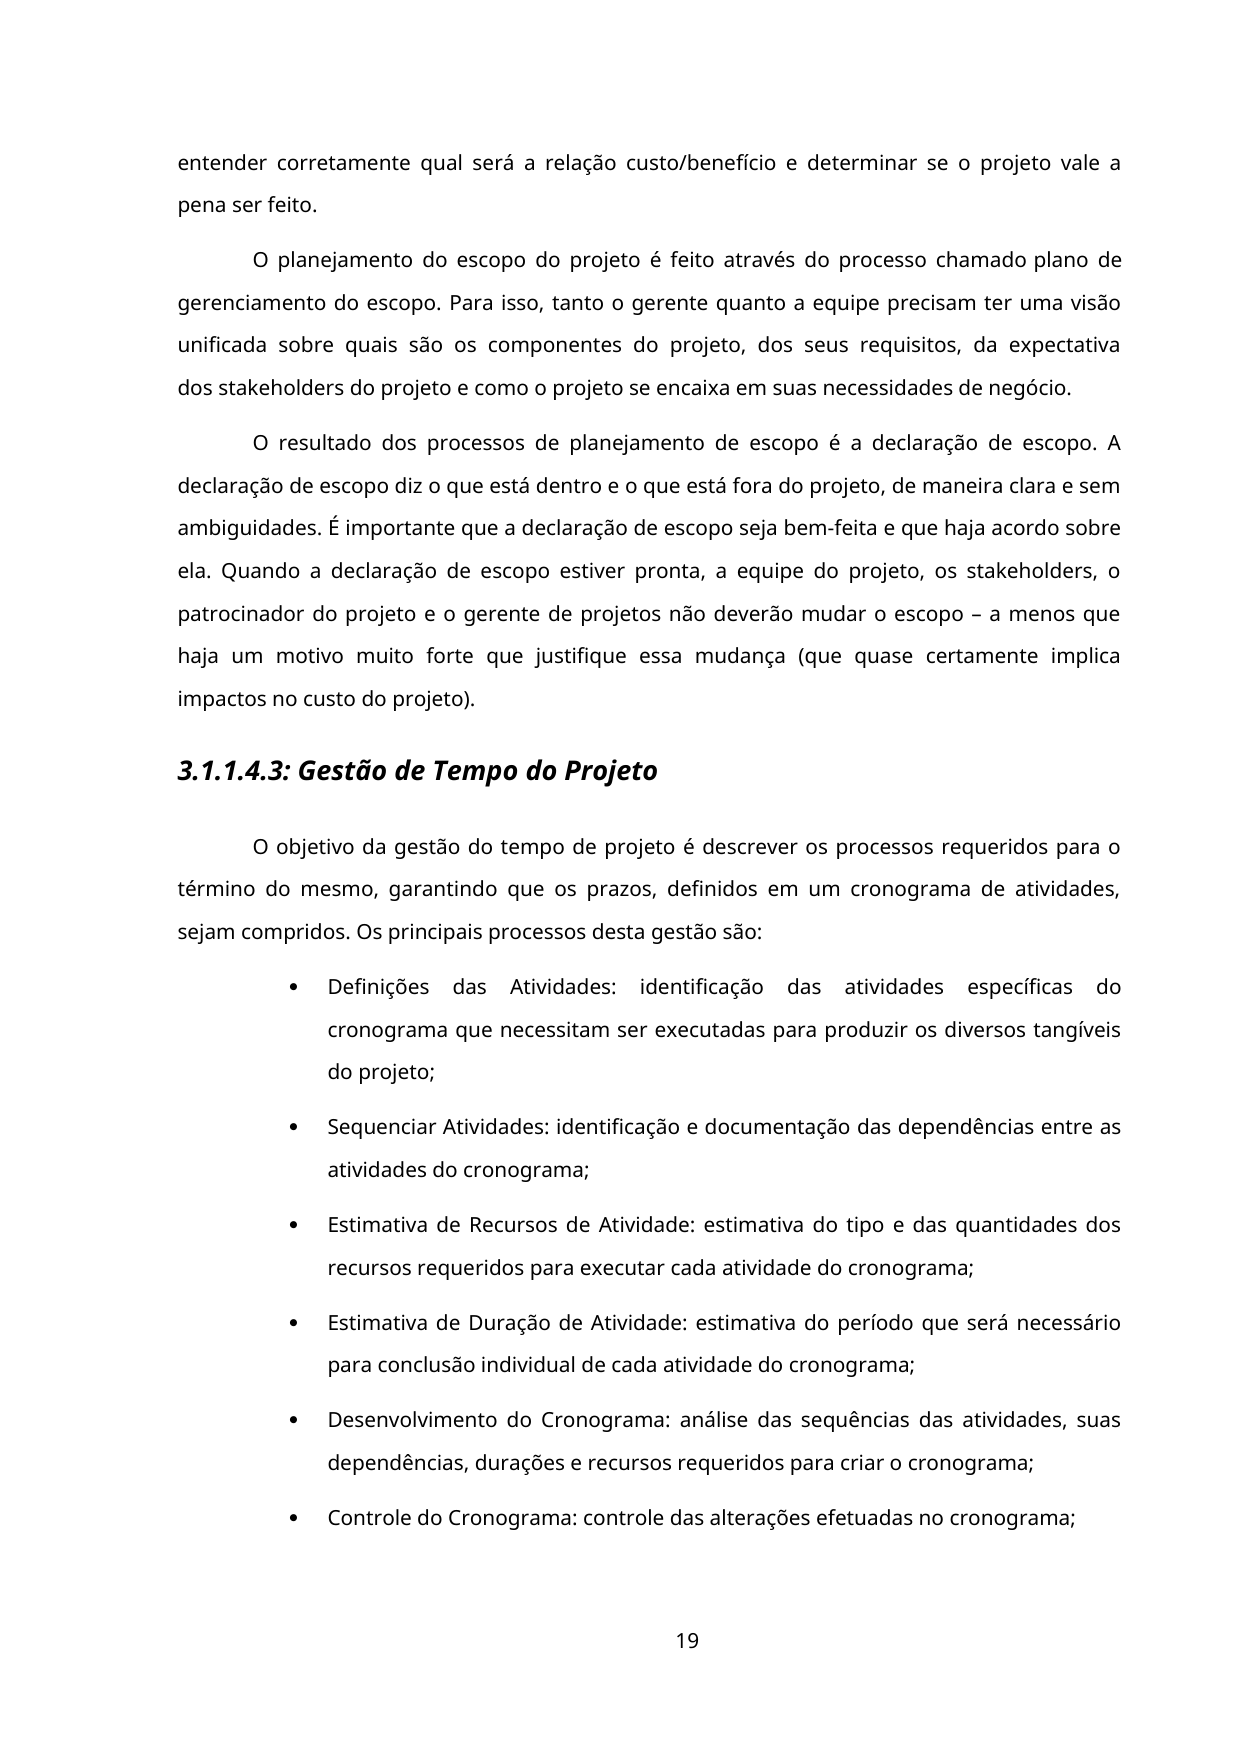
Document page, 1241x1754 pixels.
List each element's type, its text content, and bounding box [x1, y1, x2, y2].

text O objetivo da gestão do tempo de projeto é descrever os processos requeridos para o término do mesmo, garantindo que os prazos, definidos em um cronograma de atividades, sejam compridos. Os principais processos desta gestão são: [177, 832, 1122, 946]
list Desenvolvimento do Cronograma: análise das sequências das atividades, suas dependências, durações e recursos requeridos para criar o cronograma; [290, 1406, 1122, 1477]
text O planejamento do escopo do projeto é feito através do processo chamado plano de gerenciamento do escopo. Para isso, tanto o gerente quanto a equipe precisam ter uma visão unificada sobre quais são os componentes do projeto, dos seus requisitos, da expectativa dos stakeholders do projeto e como o projeto se encaixa em suas necessidades de negócio. [177, 245, 1122, 402]
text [177, 148, 1122, 219]
list Definições das Atividades: identificação das atividades específicas do cronograma que necessitam ser executadas para produzir os diversos tangíveis do projeto; [290, 972, 1122, 1086]
subtitle Gestão de Tempo do Projeto [177, 752, 1122, 788]
list Estimativa de Recursos de Atividade: estimativa do tipo e das quantidades dos recursos requeridos para executar cada atividade do cronograma; [290, 1210, 1122, 1281]
list Sequenciar Atividades: identificação e documentação das dependências entre as atividades do cronograma; [290, 1112, 1122, 1183]
text O resultado dos processos de planejamento de escopo é a declaração de escopo. A declaração de escopo diz o que está dentro e o que está fora do projeto, de maneira clara e sem ambiguidades. É importante que a declaração de escopo seja bem-feita e que haja acordo sobre ela. Quando a declaração de escopo estiver pronta, a equipe do projeto, os stakeholders, o patrocinador do projeto e o gerente de projetos não deverão mudar o escopo – a menos que haja um motivo muito forte que justifique essa mudança (que quase certamente implica impactos no custo do projeto). [177, 428, 1122, 712]
list Estimativa de Duração de Atividade: estimativa do período que será necessário para conclusão individual de cada atividade do cronograma; [290, 1308, 1122, 1379]
list Controle do Cronograma: controle das alterações efetuadas no cronograma; [290, 1503, 1122, 1532]
